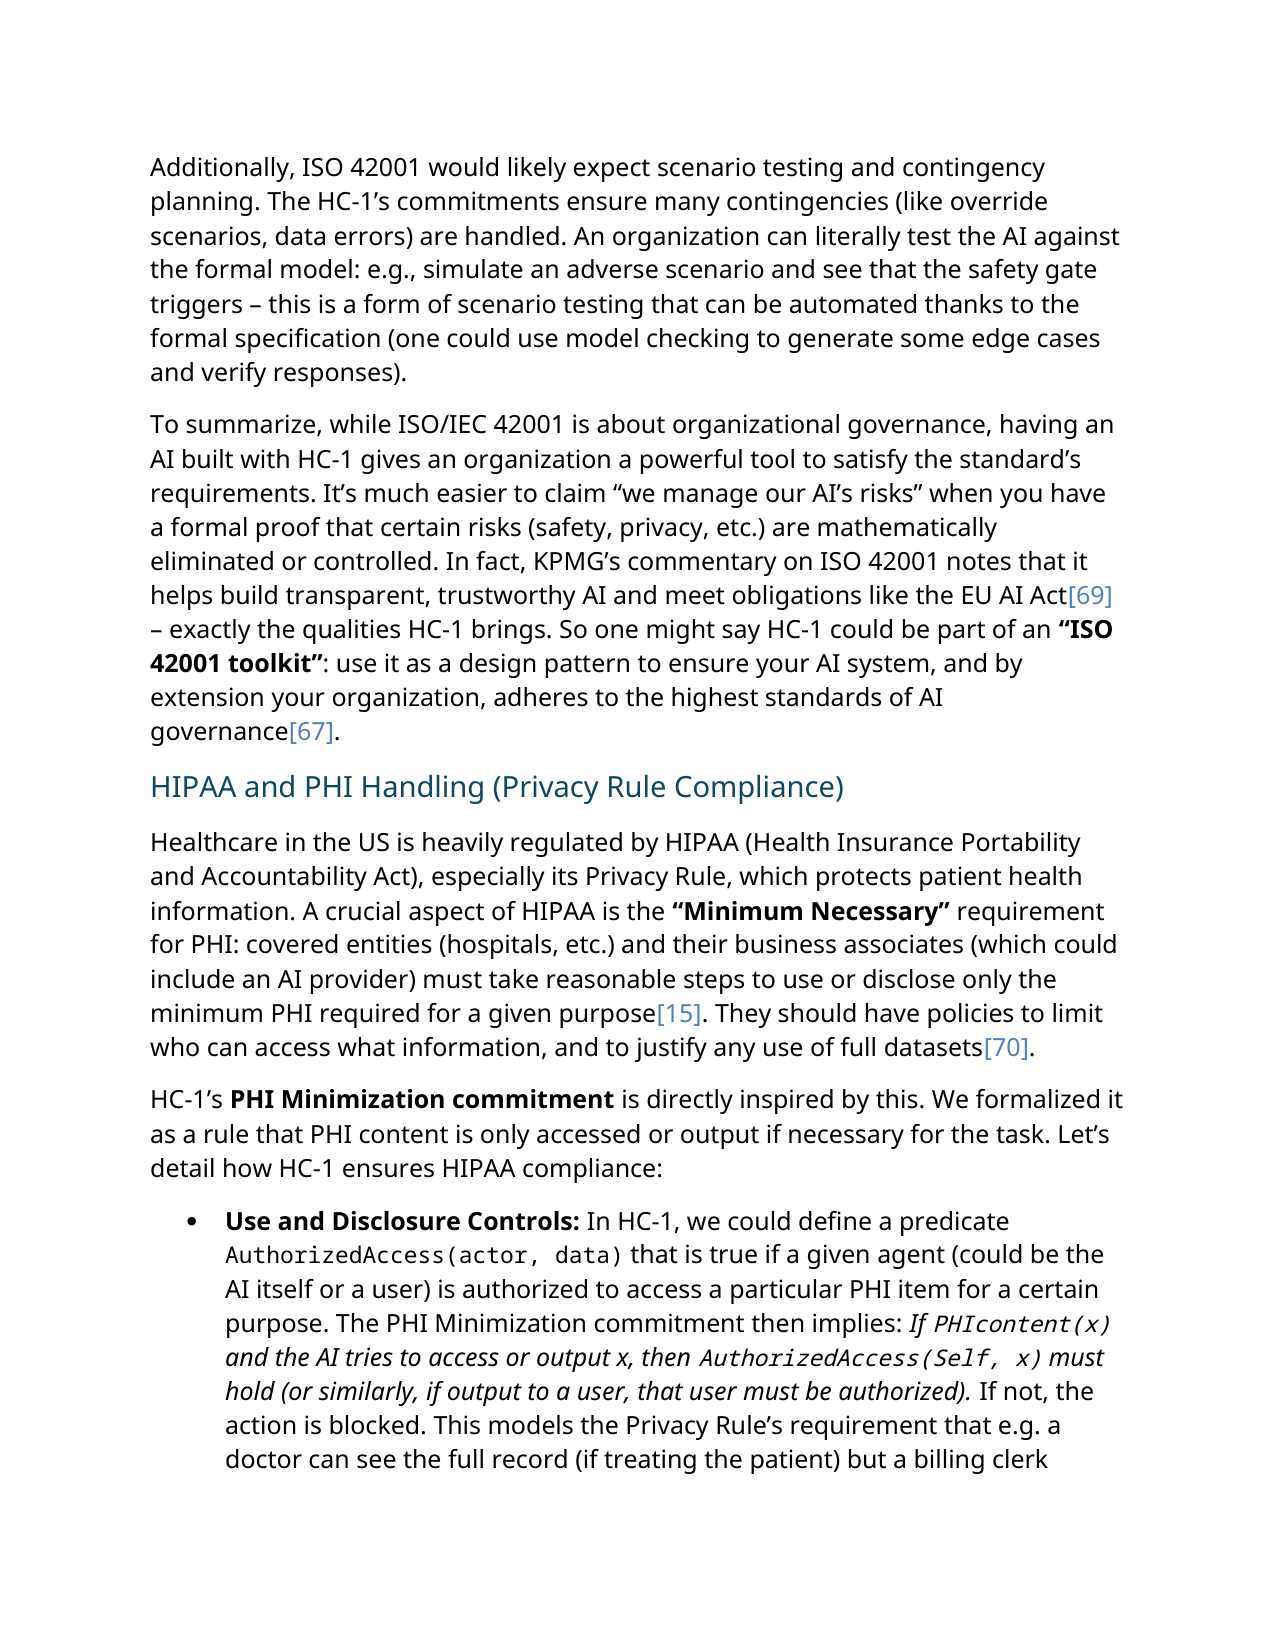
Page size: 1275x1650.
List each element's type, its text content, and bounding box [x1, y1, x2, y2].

text Additionally, ISO 42001 would likely expect scenario testing and contingency planning. The HC-1’s commitments ensure many contingencies (like override scenarios, data errors) are handled. An organization can literally test the AI against the formal model: e.g., simulate an adverse scenario and see that the safety gate triggers – this is a form of scenario testing that can be automated thanks to the formal specification (one could use model checking to generate some edge cases and verify responses). [150, 150, 1125, 388]
text HC-1’s PHI Minimization commitment is directly inspired by this. We formalized it as a rule that PHI content is only accessed or output if necessary for the task. Let’s detail how HC-1 ensures HIPAA compliance: [150, 1082, 1125, 1184]
text To summarize, while ISO/IEC 42001 is about organizational governance, having an AI built with HC-1 gives an organization a powerful tool to satisfy the standard’s requirements. It’s much easier to claim “we manage our AI’s risks” when you have a formal proof that certain risks (safety, privacy, etc.) are mathematically eliminated or controlled. In fact, KPMG’s commentary on ISO 42001 notes that it helps build transparent, trustworthy AI and meet obligations like the EU AI Act[69] – exactly the qualities HC-1 brings. So one might say HC-1 could be part of an “ISO 42001 toolkit”: use it as a design pattern to ensure your AI system, and by extension your organization, adheres to the highest standards of AI governance[67]. [150, 407, 1125, 748]
text Healthcare in the US is heavily regulated by HIPAA (Health Insurance Portability and Accountability Act), especially its Privacy Rule, which protects patient health information. A crucial aspect of HIPAA is the “Minimum Necessary” requirement for PHI: covered entities (hospitals, etc.) and their business associates (which could include an AI provider) must take reasonable steps to use or disclose only the minimum PHI required for a given purpose[15]. They should have policies to limit who can access what information, and to justify any use of full datasets[70]. [150, 825, 1125, 1063]
subtitle HIPAA and PHI Handling (Privacy Rule Compliance) [150, 767, 1125, 806]
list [187, 1203, 1125, 1476]
